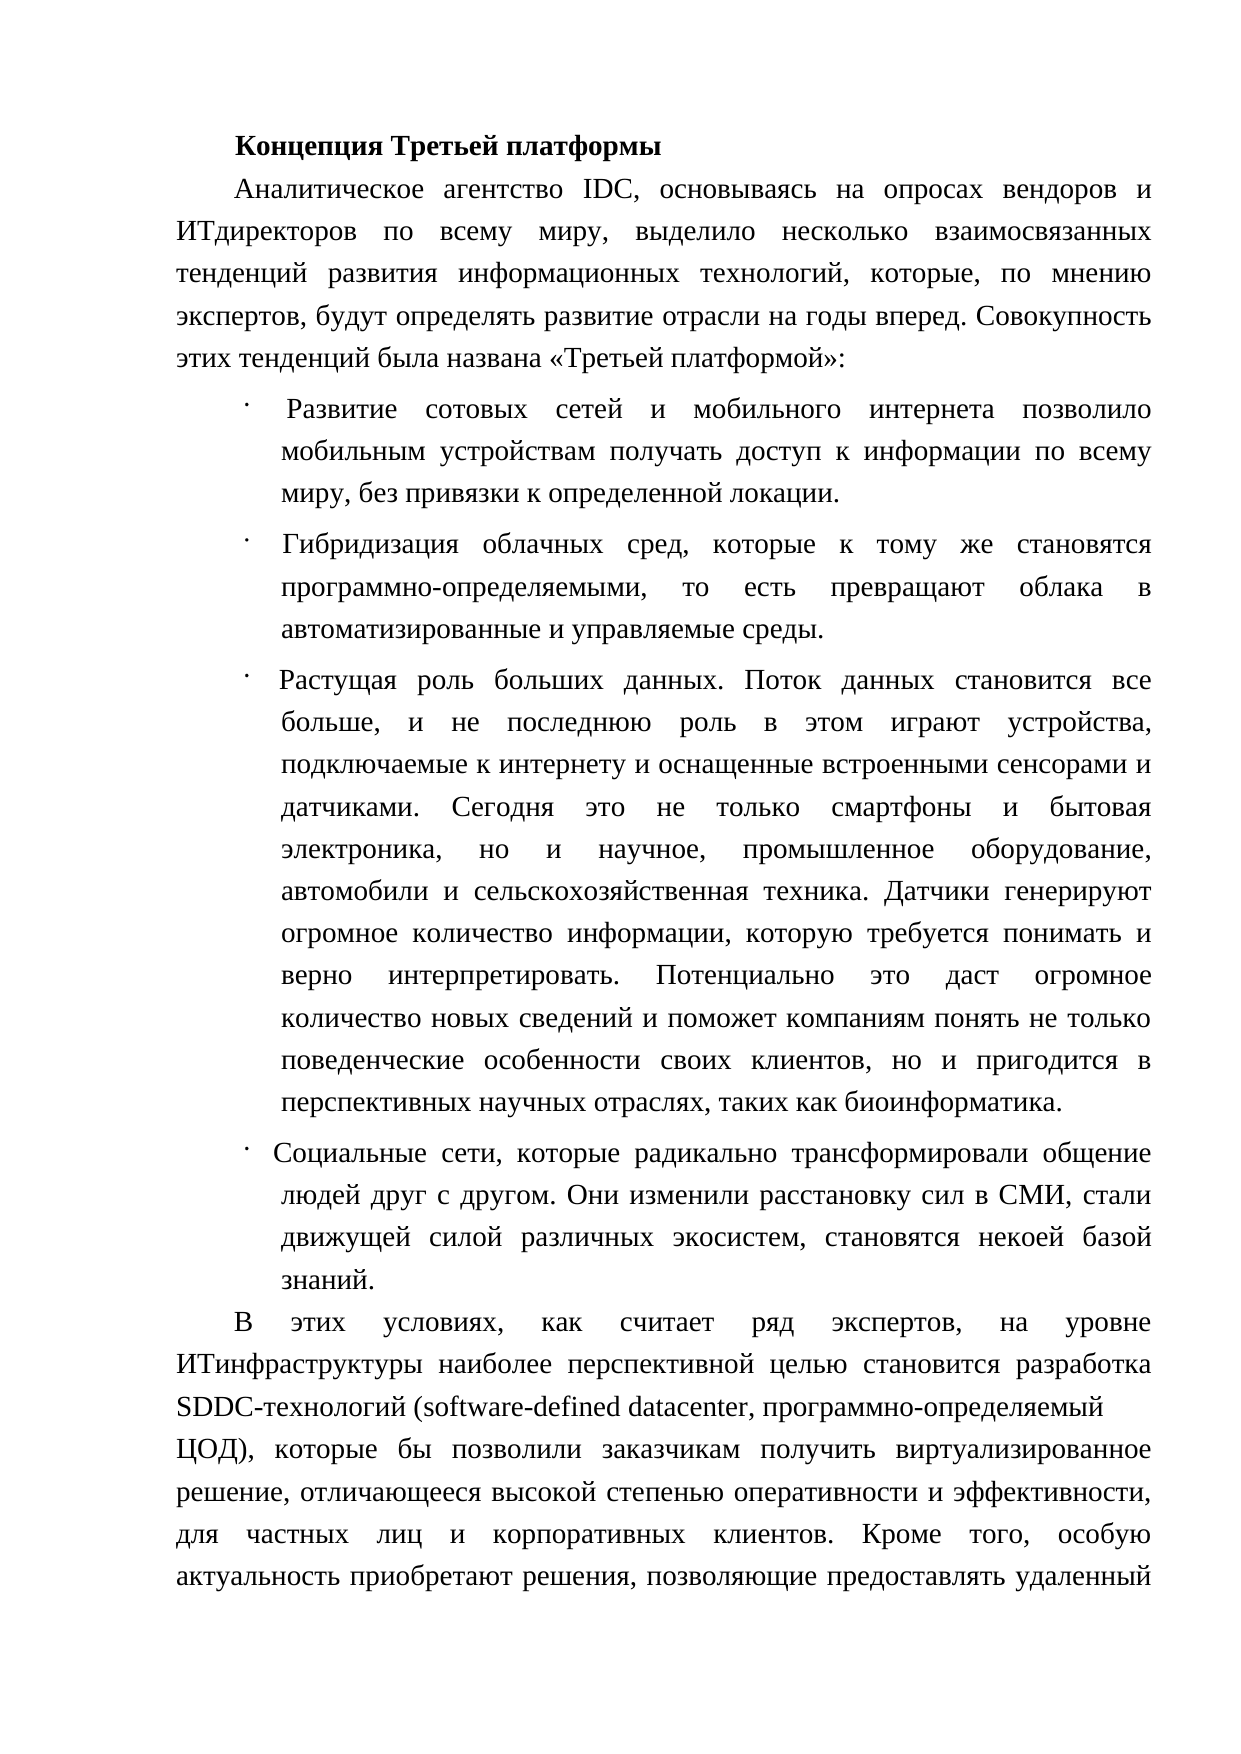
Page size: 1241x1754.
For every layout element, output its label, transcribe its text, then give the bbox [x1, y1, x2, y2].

picture [243, 1126, 258, 1163]
text Растущая роль больших данных. Поток данных становится все больше, и не последнюю роль в этом играют устройства, подключаемые к интернету и оснащенные встроенными сенсорами и датчиками. Сегодня это не только смартфоны и бытовая электроника, но и научное, промышленное оборудование, автомобили и сельскохозяйственная техника. Датчики генерируют огромное количество информации, которую требуется понимать и верно интерпретировать. Потенциально это даст огромное количество новых сведений и поможет компаниям понять не только поведенческие особенности своих клиентов, но и пригодится в перспективных научных отраслях, таких как биоинформатика. [243, 654, 1152, 1118]
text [176, 1432, 1152, 1592]
picture [243, 518, 258, 554]
subtitle Концепция Третьей платформы [235, 128, 1190, 161]
text Социальные сети, которые радикально трансформировали общение людей друг с другом. Они изменили расстановку сил в СМИ, стали движущей силой различных экосистем, становятся некоей базой знаний. [243, 1127, 1152, 1295]
text В этих условиях, как считает ряд экспертов, на уровне ИТинфраструктуры наиболее перспективной целью становится разработка SDDC-технологий (software-defined datacenter, программно-определяемый [176, 1304, 1152, 1422]
picture [243, 653, 258, 690]
picture [243, 382, 258, 419]
text Аналитическое агентство IDC, основываясь на опросах вендоров и ИТдиректоров по всему миру, выделило несколько взаимосвязанных тенденций развития информационных технологий, которые, по мнению экспертов, будут определять развитие отрасли на годы вперед. Совокупность этих тенденций была названа «Третьей платформой»: [176, 171, 1152, 373]
text Гибридизация облачных сред, которые к тому же становятся программно-определяемыми, то есть превращают облака в автоматизированные и управляемые среды. [243, 518, 1152, 644]
text Развитие сотовых сетей и мобильного интернета позволило мобильным устройствам получать доступ к информации по всему миру, без привязки к определенной локации. [243, 383, 1152, 509]
